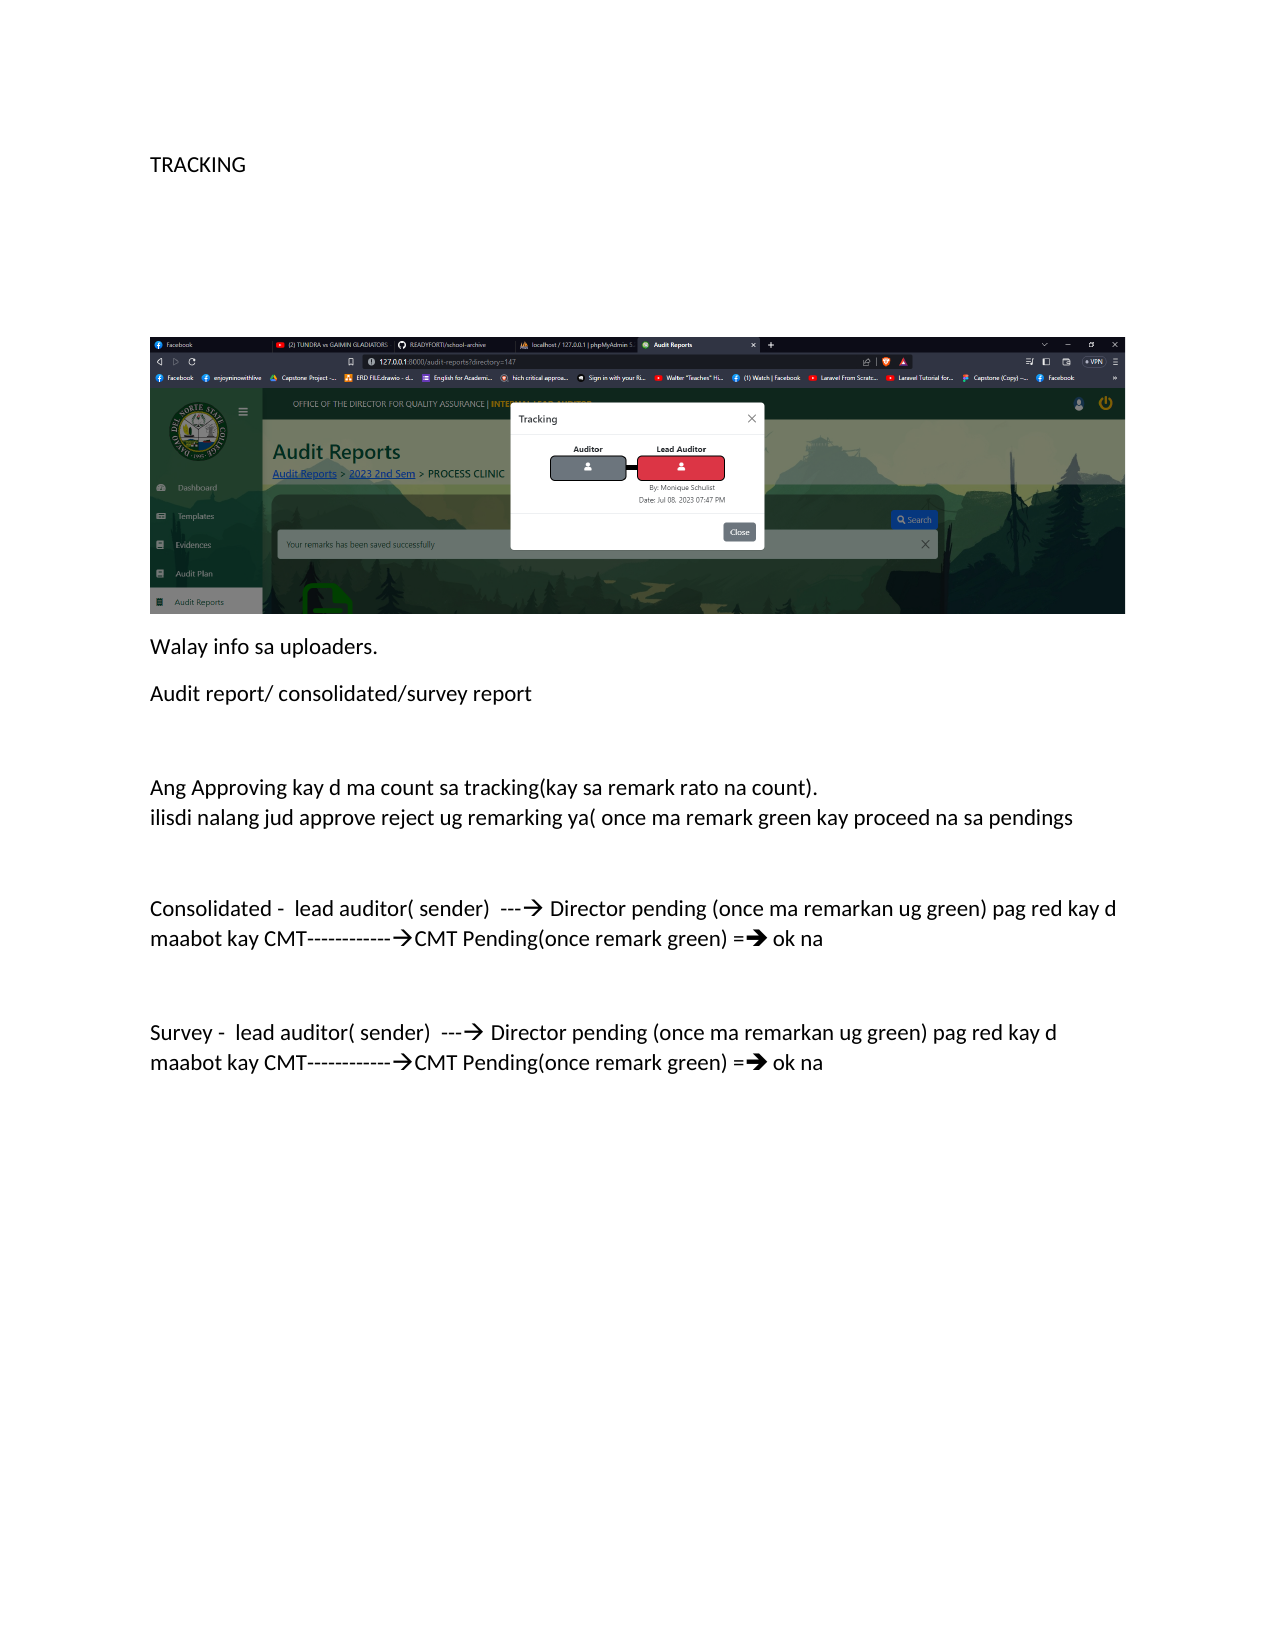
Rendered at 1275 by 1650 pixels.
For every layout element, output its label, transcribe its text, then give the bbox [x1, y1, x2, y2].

text TRACKING [150, 150, 1125, 178]
text Audit report/ consolidated/survey report [150, 679, 1125, 707]
text Ang Approving kay d ma count sa tracking(kay sa remark rato na count). ilisdi nalang jud approve reject ug remarking ya( once ma remark green kay proceed na sa pendings Consolidated - lead auditor( sender) --- Director pending (once ma remarkan ug green) pag red kay d maabot kay CMT------------CMT Pending(once remark green) = ok na [150, 773, 1125, 952]
picture [150, 337, 1125, 614]
text Survey - lead auditor( sender) --- Director pending (once ma remarkan ug green) pag red kay d maabot kay CMT------------CMT Pending(once remark green) = ok na [150, 1018, 1125, 1076]
text Walay info sa uploaders. [150, 632, 1125, 660]
